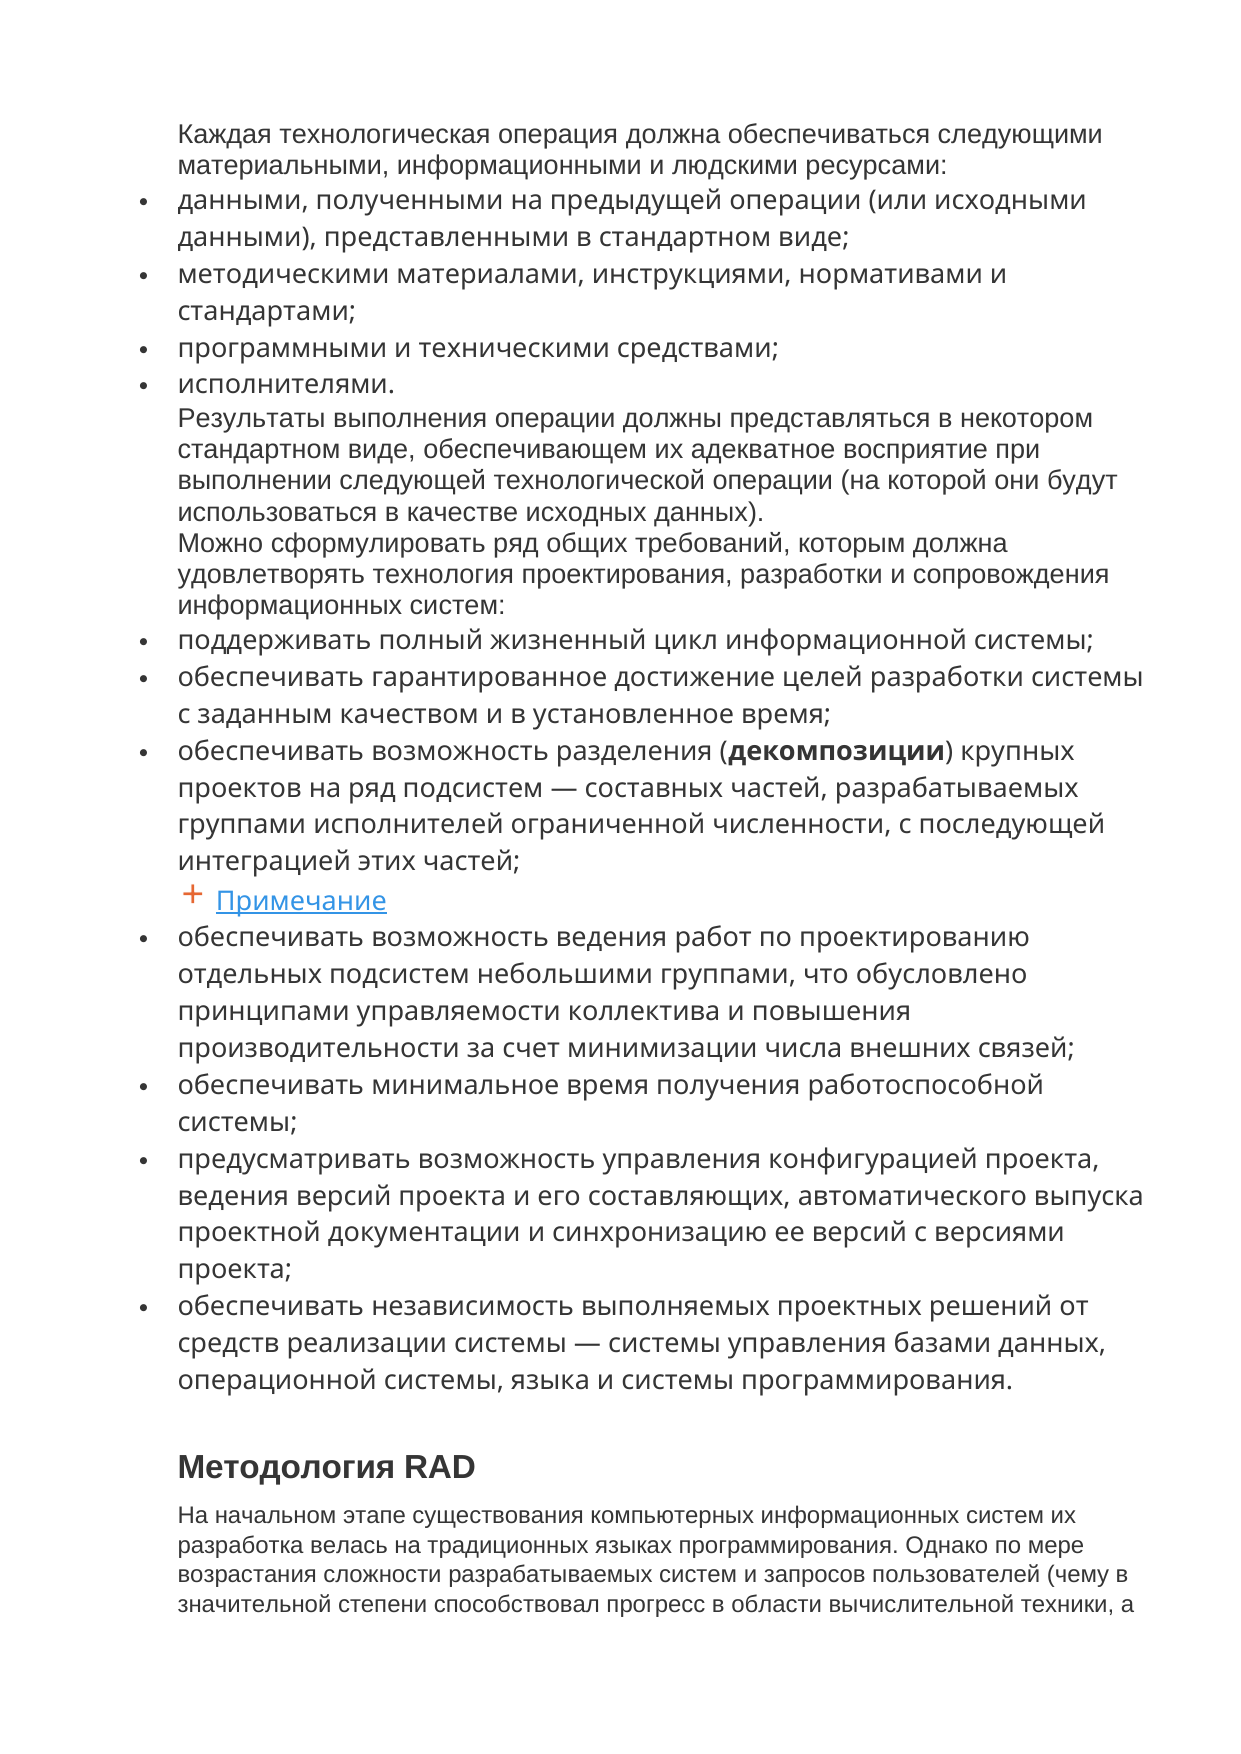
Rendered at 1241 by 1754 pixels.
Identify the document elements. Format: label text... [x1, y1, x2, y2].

list программными и техническими средствами; [140, 328, 1152, 365]
list обеспечивать гарантированное достижение целей разработки системы с заданным качеством и в установленное время; [140, 657, 1152, 731]
list обеспечивать минимальное время получения работоспособной системы; [140, 1065, 1152, 1139]
list исполнителями. [140, 365, 1152, 402]
list методическими материалами, инструкциями, нормативами и стандартами; [140, 254, 1152, 328]
text Каждая технологическая операция должна обеспечиваться следующими материальными, информационными и людскими ресурсами: [177, 118, 1152, 181]
text Примечание [177, 879, 1152, 918]
text Результаты выполнения операции должны представляться в некотором стандартном виде, обеспечивающем их адекватное восприятие при выполнении следующей технологической операции (на которой они будут использоваться в качестве исходных данных). Можно сформулировать ряд общих требований, которым должна удовлетворять технология проектирования, разработки и сопровождения информационных систем: [177, 402, 1152, 621]
list данными, полученными на предыдущей операции (или исходными данными), представленными в стандартном виде; [140, 181, 1152, 254]
list обеспечивать возможность ведения работ по проектированию отдельных подсистем небольшими группами, что обусловлено принципами управляемости коллектива и повышения производительности за счет минимизации числа внешних связей; [140, 918, 1152, 1065]
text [177, 1501, 1152, 1618]
list предусматривать возможность управления конфигурацией проекта, ведения версий проекта и его составляющих, автоматического выпуска проектной документации и синхронизацию ее версий с версиями проекта; [140, 1139, 1152, 1287]
subtitle Методология RAD [177, 1447, 1152, 1486]
picture [177, 878, 209, 910]
list обеспечивать возможность разделения (декомпозиции) крупных проектов на ряд подсистем — составных частей, разрабатываемых группами исполнителей ограниченной численности, с последующей интеграцией этих частей; [140, 731, 1152, 879]
list поддерживать полный жизненный цикл информационной системы; [140, 621, 1152, 657]
list обеспечивать независимость выполняемых проектных решений от средств реализации системы — системы управления базами данных, операционной системы, языка и системы программирования. [140, 1287, 1152, 1397]
